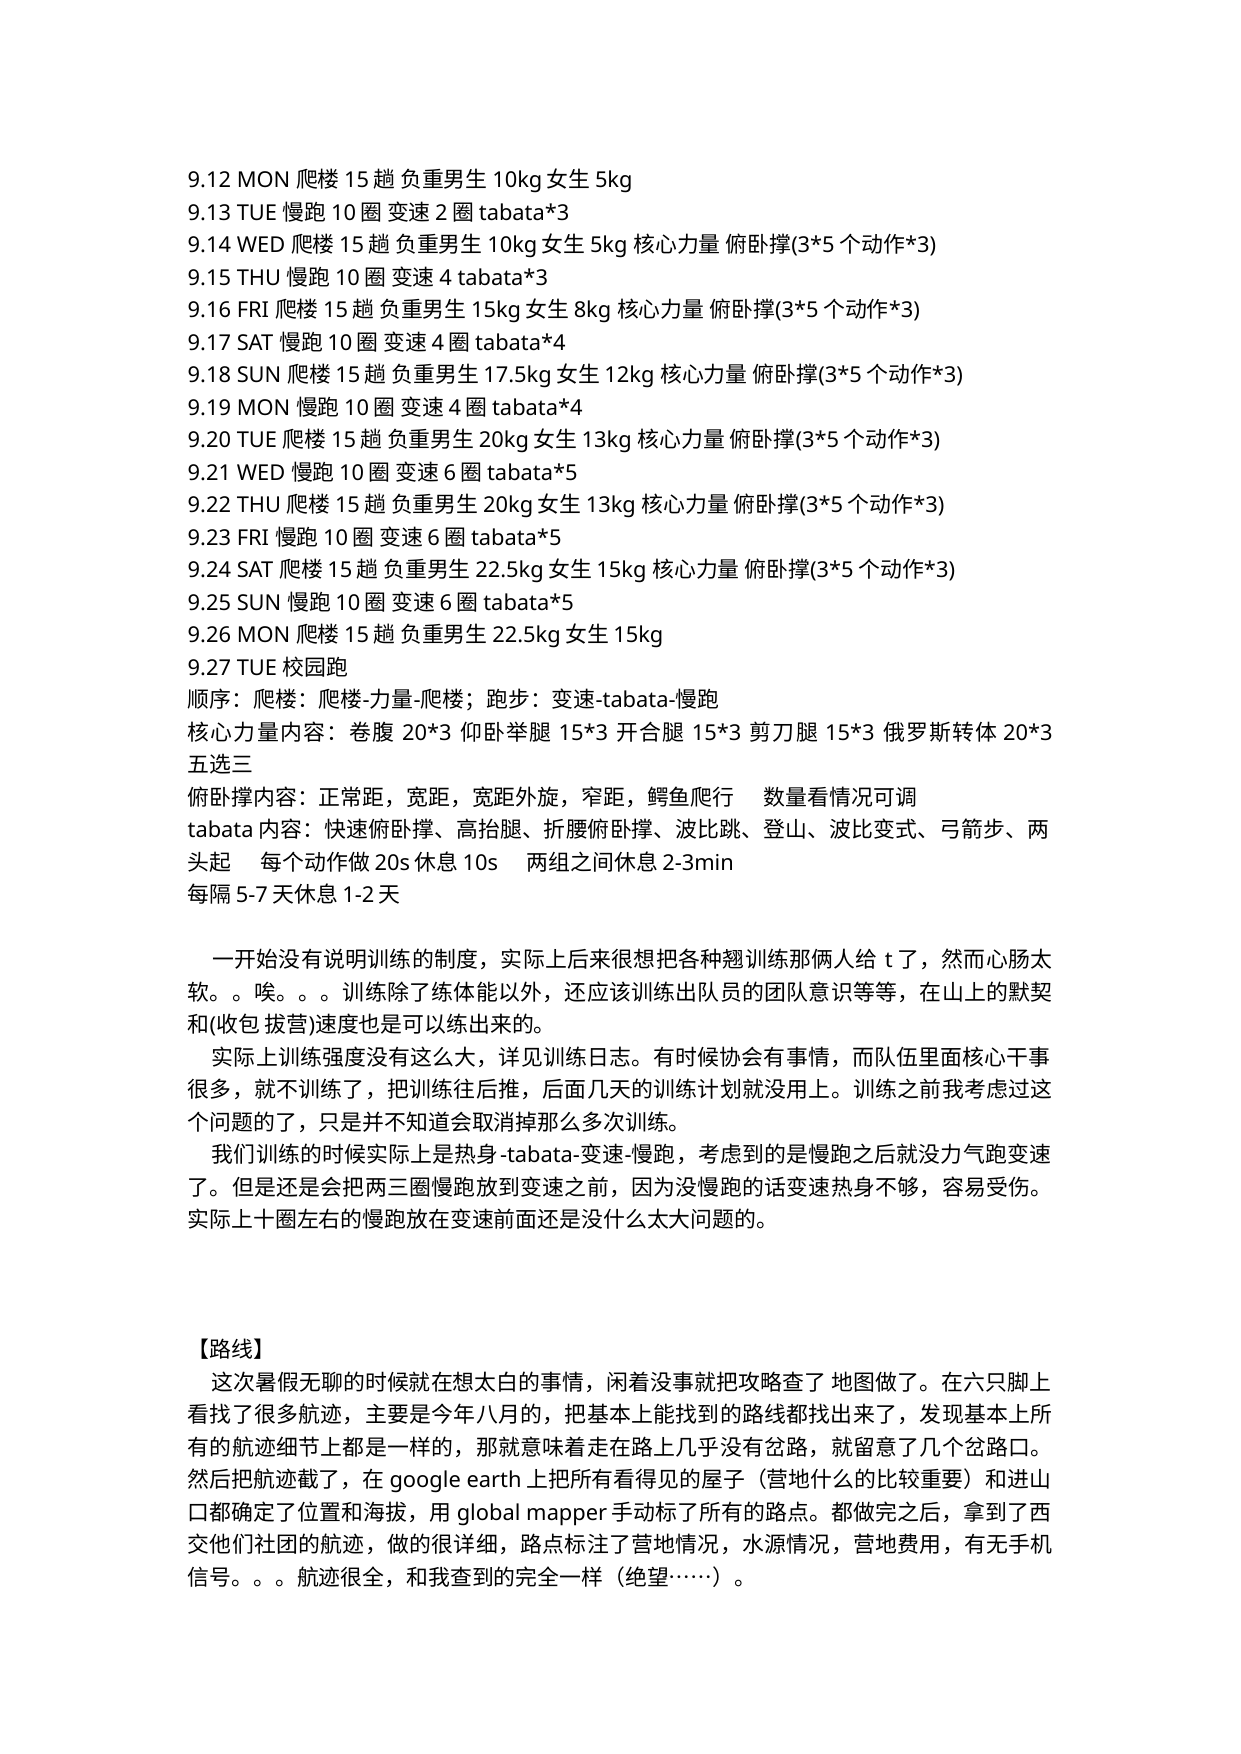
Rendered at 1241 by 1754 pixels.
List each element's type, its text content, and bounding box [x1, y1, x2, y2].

text 9.14 WED 爬楼15趟 负重男生10kg女生5kg 核心力量 俯卧撑(3*5个动作*3) [187, 227, 1053, 259]
text 9.12 MON 爬楼15趟 负重男生10kg女生5kg [187, 162, 1053, 194]
text 这次暑假无聊的时候就在想太白的事情，闲着没事就把攻略查了 地图做了。在六只脚上看找了很多航迹，主要是今年八月的，把基本上能找到的路线都找出来了，发现基本上所有的航迹细节上都是一样的，那就意味着走在路上几乎没有岔路，就留意了几个岔路口。然后把航迹截了，在google earth上把所有看得见的屋子（营地什么的比较重要）和进山口都确定了位置和海拔，用global mapper手动标了所有的路点。都做完之后，拿到了西交他们社团的航迹，做的很详细，路点标注了营地情况，水源情况，营地费用，有无手机信号。。。航迹很全，和我查到的完全一样（绝望……）。 [187, 1364, 1053, 1592]
text 俯卧撑内容：正常距，宽距，宽距外旋，窄距，鳄鱼爬行 数量看情况可调 [187, 779, 1053, 812]
text 9.20 TUE 爬楼15趟 负重男生20kg女生13kg 核心力量 俯卧撑(3*5个动作*3) [187, 422, 1053, 454]
text 9.23 FRI 慢跑10圈 变速6圈 tabata*5 [187, 519, 1053, 552]
text 9.25 SUN 慢跑10圈 变速6圈 tabata*5 [187, 584, 1053, 617]
text 9.19 MON 慢跑10圈 变速4圈 tabata*4 [187, 389, 1053, 422]
text 每隔5-7天休息1-2天 [187, 877, 1053, 909]
text 9.18 SUN 爬楼15趟 负重男生17.5kg女生12kg 核心力量 俯卧撑(3*5个动作*3) [187, 357, 1053, 389]
text 核心力量内容：卷腹 20*3 仰卧举腿 15*3 开合腿 15*3 剪刀腿 15*3 俄罗斯转体20*3 五选三 [187, 714, 1053, 779]
text 9.17 SAT 慢跑10圈 变速4圈 tabata*4 [187, 324, 1053, 357]
text 一开始没有说明训练的制度，实际上后来很想把各种翘训练那俩人给t了，然而心肠太软。。唉。。。训练除了练体能以外，还应该训练出队员的团队意识等等，在山上的默契和(收包 拔营)速度也是可以练出来的。 [187, 942, 1053, 1039]
text tabata内容：快速俯卧撑、高抬腿、折腰俯卧撑、波比跳、登山、波比变式、弓箭步、两头起 每个动作做20s休息10s 两组之间休息2-3min [187, 812, 1053, 877]
text 9.15 THU 慢跑10圈 变速4 tabata*3 [187, 259, 1053, 292]
text 顺序：爬楼：爬楼-力量-爬楼；跑步：变速-tabata-慢跑 [187, 682, 1053, 714]
text 9.21 WED 慢跑10圈 变速6圈 tabata*5 [187, 454, 1053, 487]
text 9.26 MON 爬楼15趟 负重男生22.5kg女生15kg [187, 617, 1053, 649]
text 9.24 SAT 爬楼15趟 负重男生22.5kg女生15kg 核心力量 俯卧撑(3*5个动作*3) [187, 552, 1053, 584]
text 我们训练的时候实际上是热身-tabata-变速-慢跑，考虑到的是慢跑之后就没力气跑变速了。但是还是会把两三圈慢跑放到变速之前，因为没慢跑的话变速热身不够，容易受伤。实际上十圈左右的慢跑放在变速前面还是没什么太大问题的。 [187, 1137, 1053, 1234]
text 9.16 FRI 爬楼15趟 负重男生15kg女生8kg 核心力量 俯卧撑(3*5个动作*3) [187, 292, 1053, 324]
text 【路线】 [187, 1332, 1053, 1364]
text 实际上训练强度没有这么大，详见训练日志。有时候协会有事情，而队伍里面核心干事很多，就不训练了，把训练往后推，后面几天的训练计划就没用上。训练之前我考虑过这个问题的了，只是并不知道会取消掉那么多次训练。 [187, 1039, 1053, 1137]
text 9.13 TUE 慢跑10圈 变速2圈 tabata*3 [187, 194, 1053, 227]
text 9.22 THU 爬楼15趟 负重男生20kg女生13kg 核心力量 俯卧撑(3*5个动作*3) [187, 487, 1053, 519]
text 9.27 TUE 校园跑 [187, 649, 1053, 682]
